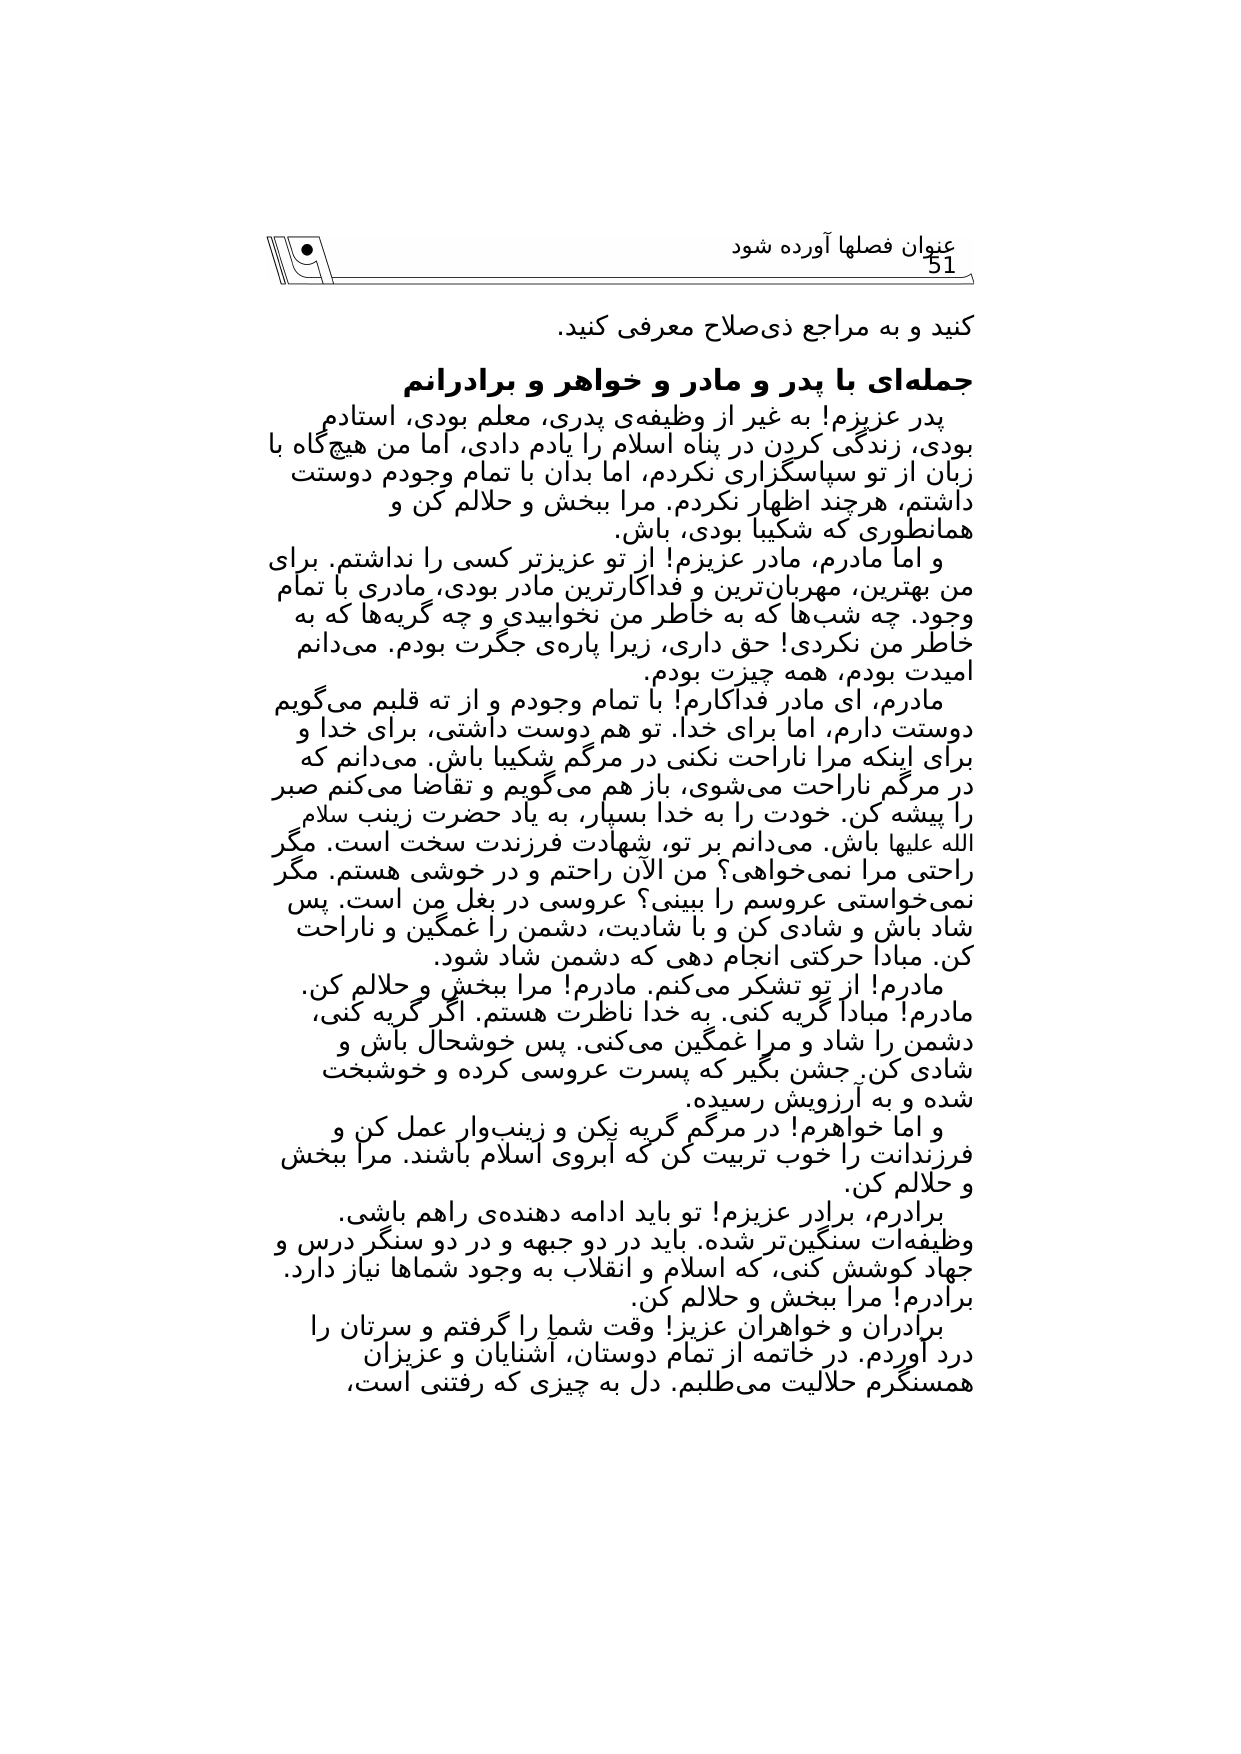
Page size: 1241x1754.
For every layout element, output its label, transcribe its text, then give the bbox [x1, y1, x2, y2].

text و اما خواهرم! در مرگم گریه نکن و زینب‌وار عمل کن و فرزندانت را خوب تربیت کن که آبروی اسلام باشند. مرا ببخش و حلالم کن. [266, 1113, 974, 1199]
subtitle جمله‌ای با پدر و مادر و خواهر و برادرانم [266, 366, 974, 397]
text پدر عزیزم! به غیر از وظیفه‌ی پدری، معلم بودی، استادم بودی، زندگی کردن در پناه اسلام را یادم دادی، اما من هیچ‌گاه با زبان از تو سپاسگزاری نکردم، اما بدان با تمام وجودم دوستت داشتم، هرچند اظهار نکردم. مرا ببخش و حلالم کن و همانطوری که شکیبا بودی، باش. [266, 403, 974, 545]
text برادرم، برادر عزیزم! تو باید ادامه دهنده‌ی راهم باشی. وظیفه‌ات سنگین‌تر شده. باید در دو جبهه و در دو سنگر درس و جهاد کوشش کنی، که اسلام و انقلاب به وجود شماها نیاز دارد. برادرم! مرا ببخش و حلالم کن. [266, 1199, 974, 1312]
text و اما مادرم، مادر عزیزم! از تو عزیزتر کسی را نداشتم. برای من بهترین، مهربان‌ترین و فداکارترین مادر بودی، مادری با تمام وجود. چه شب‌ها که به خاطر من نخوابیدی و چه گریه‌ها که به خاطر من نکردی! حق داری، زیرا پاره‌ی جگرت بودم. می‌دانم امیدت بودم، همه چیزت بودم. [266, 545, 974, 687]
text مادرم، ای مادر فداکارم! با تمام وجودم و از ته قلبم می‌گویم دوستت دارم، اما برای خدا. تو هم دوست داشتی، برای خدا و برای اینکه مرا ناراحت نکنی در مرگم شکیبا باش. می‌دانم که در مرگم ناراحت می‌شوی، باز هم می‌گویم و تقاضا می‌کنم صبر را پیشه کن. خودت را به خدا بسپار، به یاد حضرت زینب سلام الله علیها باش. می‌دانم بر تو، شهادت فرزندت سخت است. مگر راحتی مرا نمی‌خواهی؟ من الآن راحتم و در خوشی هستم. مگر نمی‌خواستی عروسم را ببینی؟ عروسی در بغل من است. پس شاد باش و شادی کن و با شادیت، دشمن را غمگین و ناراحت کن. مبادا حرکتی انجام دهی که دشمن شاد شود. [266, 687, 974, 971]
text مادرم! از تو تشکر می‌کنم. مادرم! مرا ببخش و حلالم کن. مادرم! مبادا گریه کنی. به خدا ناظرت هستم. اگر گریه کنی، دشمن را شاد و مرا غمگین می‌کنی. پس خوشحال باش و شادی کن. جشن بگیر که پسرت عروسی کرده و خوشبخت شده و به آرزویش رسیده. [266, 971, 974, 1113]
picture [841, 236, 858, 251]
picture [266, 236, 975, 285]
